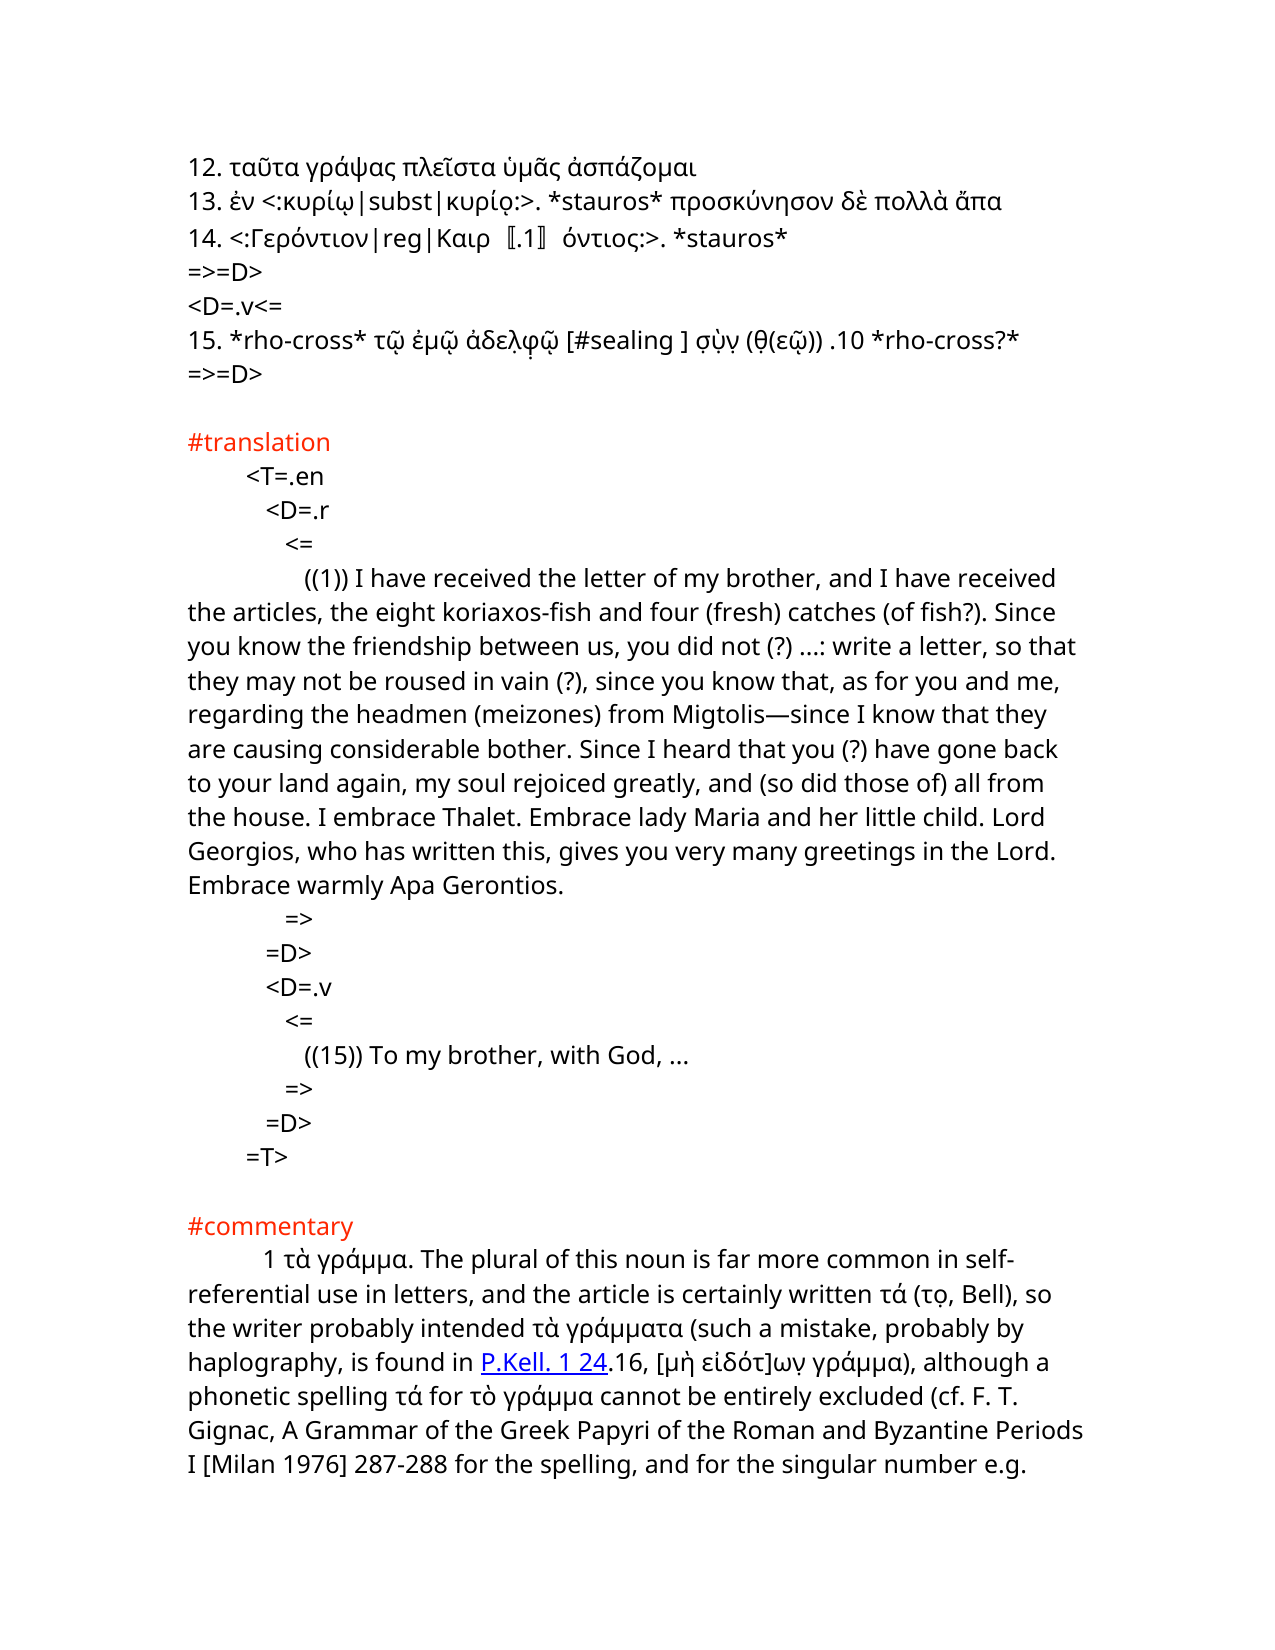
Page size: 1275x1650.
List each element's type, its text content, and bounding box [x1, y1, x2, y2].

text => [187, 1072, 1087, 1106]
text =>=D> [187, 254, 1087, 288]
text =D> [187, 936, 1087, 970]
text =>=D> [187, 357, 1087, 391]
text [187, 1242, 1087, 1481]
text 15. *rho-cross* τῷ ἐμῷ ἀδελ̣φ̣ῷ [#sealing ] σ̣ὺ̣ν̣ (θ̣(εῷ)) .10 *rho-cross?* [187, 322, 1087, 357]
text =D> [187, 1106, 1087, 1140]
text => [187, 902, 1087, 936]
text <T=.en [187, 459, 1087, 493]
text <D=.r [187, 493, 1087, 527]
text 12. ταῦτα γράψας πλεῖστα ὑμᾶς ἀσπάζομαι [187, 150, 1087, 184]
text 13. ἐν <:κυρίῳ|subst|κυρίοͅ:>. *stauros* προσκύνησον δὲ πολλὰ ἄπα [187, 184, 1087, 218]
text <= [187, 1004, 1087, 1038]
text =T> [187, 1140, 1087, 1174]
text <= [187, 527, 1087, 561]
text #commentary [187, 1208, 1087, 1242]
text ((15)) To my brother, with God, ... [187, 1038, 1087, 1072]
text ((1)) I have received the letter of my brother, and I have received the articles, the eight koriaxos-fish and four (fresh) catches (of fish?). Since you know the friendship between us, you did not (?) ...: write a letter, so that they may not be roused in vain (?), since you know that, as for you and me, regarding the headmen (meizones) from Migtolis—since I know that they are causing considerable bother. Since I heard that you (?) have gone back to your land again, my soul rejoiced greatly, and (so did those of) all from the house. I embrace Thalet. Embrace lady Maria and her little child. Lord Georgios, who has written this, gives you very many greetings in the Lord. Embrace warmly Apa Gerontios. [187, 561, 1087, 902]
text 14. <:Γερόντιον|reg|Καιρ〚.1〛όντιος:>. *stauros* [187, 218, 1087, 254]
text #translation [187, 425, 1087, 459]
text <D=.v<= [187, 288, 1087, 322]
text <D=.v [187, 970, 1087, 1004]
